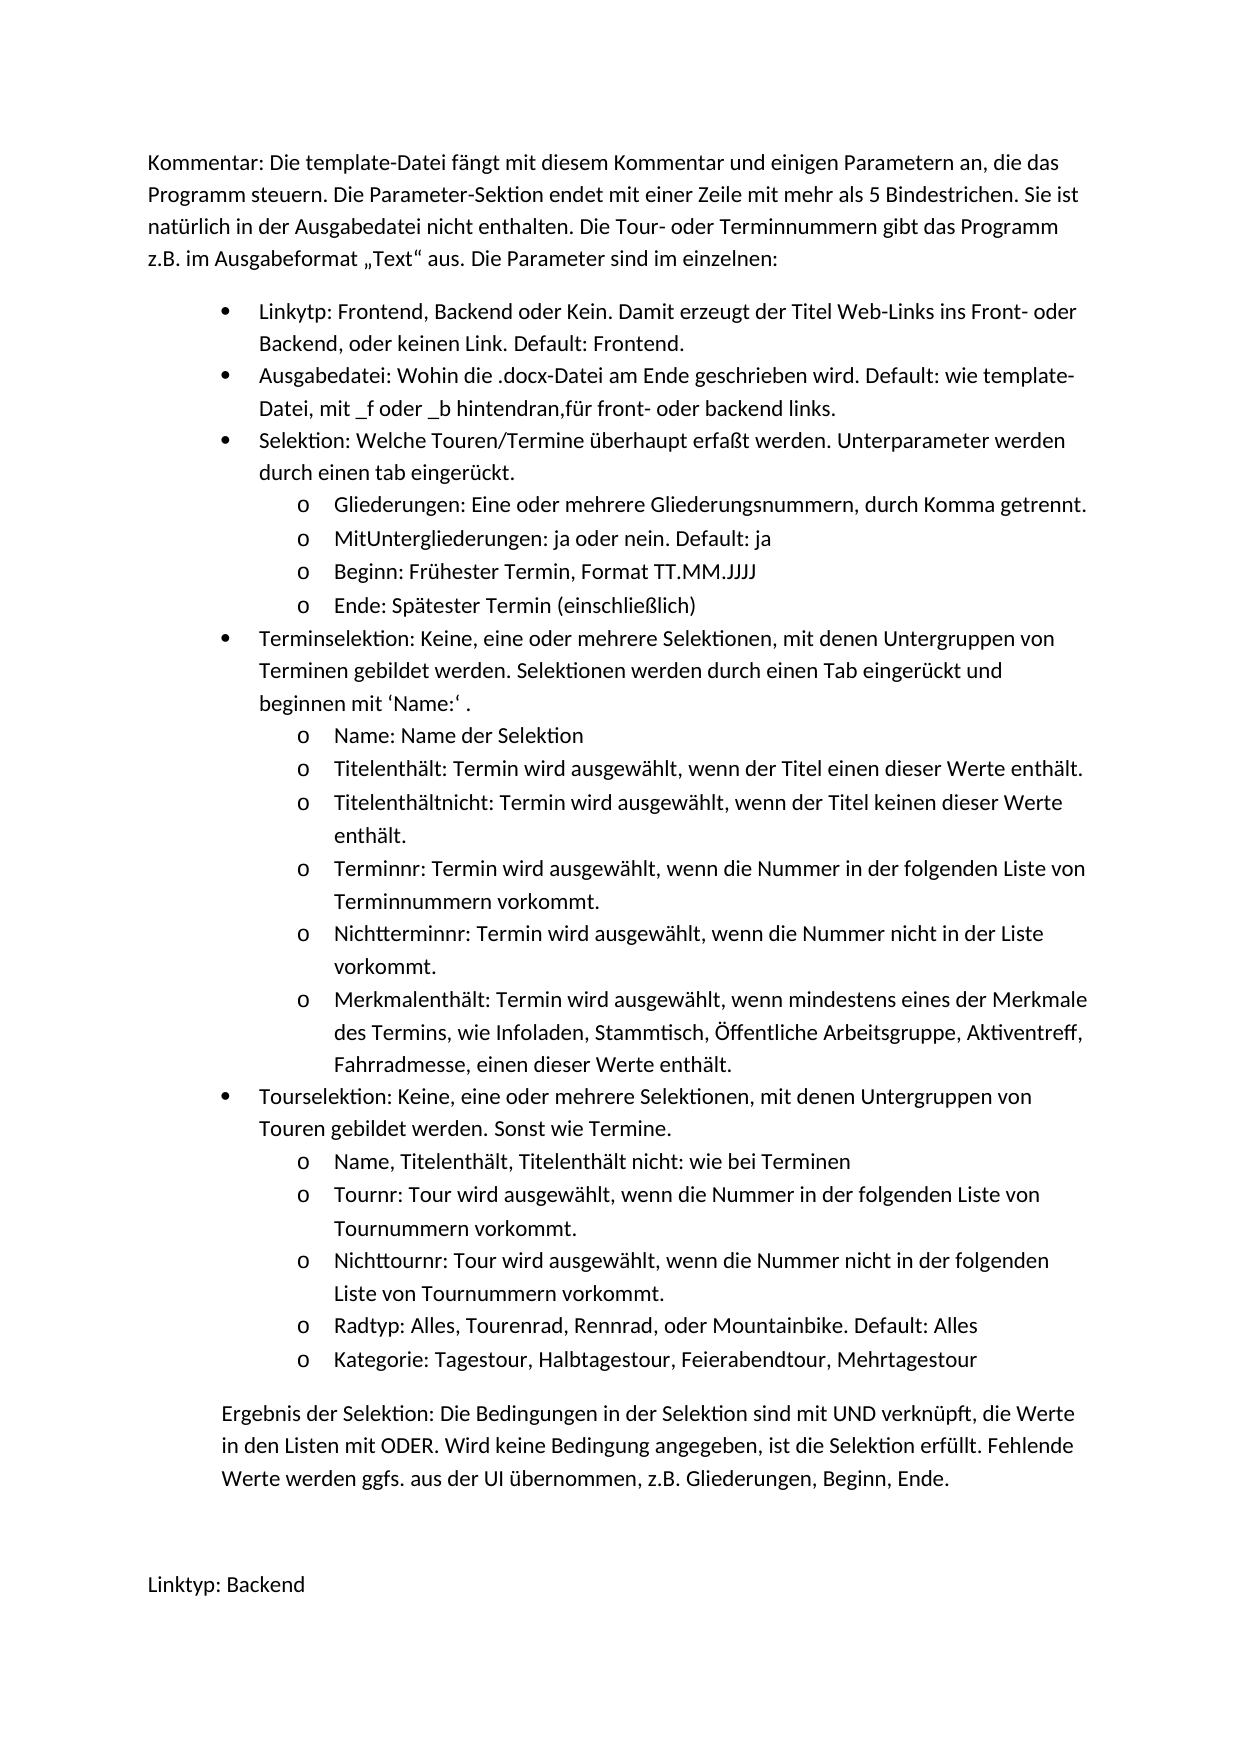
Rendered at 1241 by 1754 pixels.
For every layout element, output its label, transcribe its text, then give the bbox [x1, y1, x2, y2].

list Nichtterminnr: Termin wird ausgewählt, wenn die Nummer nicht in der Liste vorkommt. [296, 919, 1093, 981]
list Name: Name der Selektion [296, 721, 1093, 750]
list Tournr: Tour wird ausgewählt, wenn die Nummer in der folgenden Liste von Tournummern vorkommt. [296, 1180, 1093, 1242]
list Nichttournr: Tour wird ausgewählt, wenn die Nummer nicht in der folgenden Liste von Tournummern vorkommt. [296, 1246, 1093, 1307]
list MitUntergliederungen: ja oder nein. Default: ja [296, 524, 1093, 553]
list Linkytp: Frontend, Backend oder Kein. Damit erzeugt der Titel Web-Links ins Front- oder Backend, oder keinen Link. Default: Frontend. [221, 297, 1093, 357]
text Kommentar: Die template-Datei fängt mit diesem Kommentar und einigen Parametern an, die das Programm steuern. Die Parameter-Sektion endet mit einer Zeile mit mehr als 5 Bindestrichen. Sie ist natürlich in der Ausgabedatei nicht enthalten. Die Tour- oder Terminnummern gibt das Programm z.B. im Ausgabeformat „Text“ aus. Die Parameter sind im einzelnen: [148, 148, 1093, 272]
list Radtyp: Alles, Tourenrad, Rennrad, oder Mountainbike. Default: Alles [296, 1311, 1093, 1341]
list Selektion: Welche Touren/Termine überhaupt erfaßt werden. Unterparameter werden durch einen tab eingerückt. [221, 426, 1093, 486]
text Ergebnis der Selektion: Die Bedingungen in der Selektion sind mit UND verknüpft, die Werte in den Listen mit ODER. Wird keine Bedingung angegeben, ist die Selektion erfüllt. Fehlende Werte werden ggfs. aus der UI übernommen, z.B. Gliederungen, Beginn, Ende. [221, 1399, 1093, 1492]
list Tourselektion: Keine, eine oder mehrere Selektionen, mit denen Untergruppen von Touren gebildet werden. Sonst wie Termine. [221, 1082, 1093, 1143]
list Ausgabedatei: Wohin die .docx-Datei am Ende geschrieben wird. Default: wie template-Datei, mit _f oder _b hintendran,für front- oder backend links. [221, 362, 1093, 422]
list Titelenthältnicht: Termin wird ausgewählt, wenn der Titel keinen dieser Werte enthält. [296, 788, 1093, 849]
list Name, Titelenthält, Titelenthält nicht: wie bei Terminen [296, 1147, 1093, 1176]
text Linktyp: Backend [148, 1570, 1093, 1598]
list Merkmalenthält: Termin wird ausgewählt, wenn mindestens eines der Merkmale des Termins, wie Infoladen, Stammtisch, Öffentliche Arbeitsgruppe, Aktiventreff, Fahrradmesse, einen dieser Werte enthält. [296, 985, 1093, 1078]
list Kategorie: Tagestour, Halbtagestour, Feierabendtour, Mehrtagestour [296, 1345, 1093, 1374]
list Terminselektion: Keine, eine oder mehrere Selektionen, mit denen Untergruppen von Terminen gebildet werden. Selektionen werden durch einen Tab eingerückt und beginnen mit ‘Name:‘ . [221, 624, 1093, 717]
list Titelenthält: Termin wird ausgewählt, wenn der Titel einen dieser Werte enthält. [296, 754, 1093, 784]
list Terminnr: Termin wird ausgewählt, wenn die Nummer in der folgenden Liste von Terminnummern vorkommt. [296, 854, 1093, 915]
list Gliederungen: Eine oder mehrere Gliederungsnummern, durch Komma getrennt. [296, 490, 1093, 519]
list Beginn: Frühester Termin, Format TT.MM.JJJJ [296, 557, 1093, 587]
list Ende: Spätester Termin (einschließlich) [296, 591, 1093, 620]
